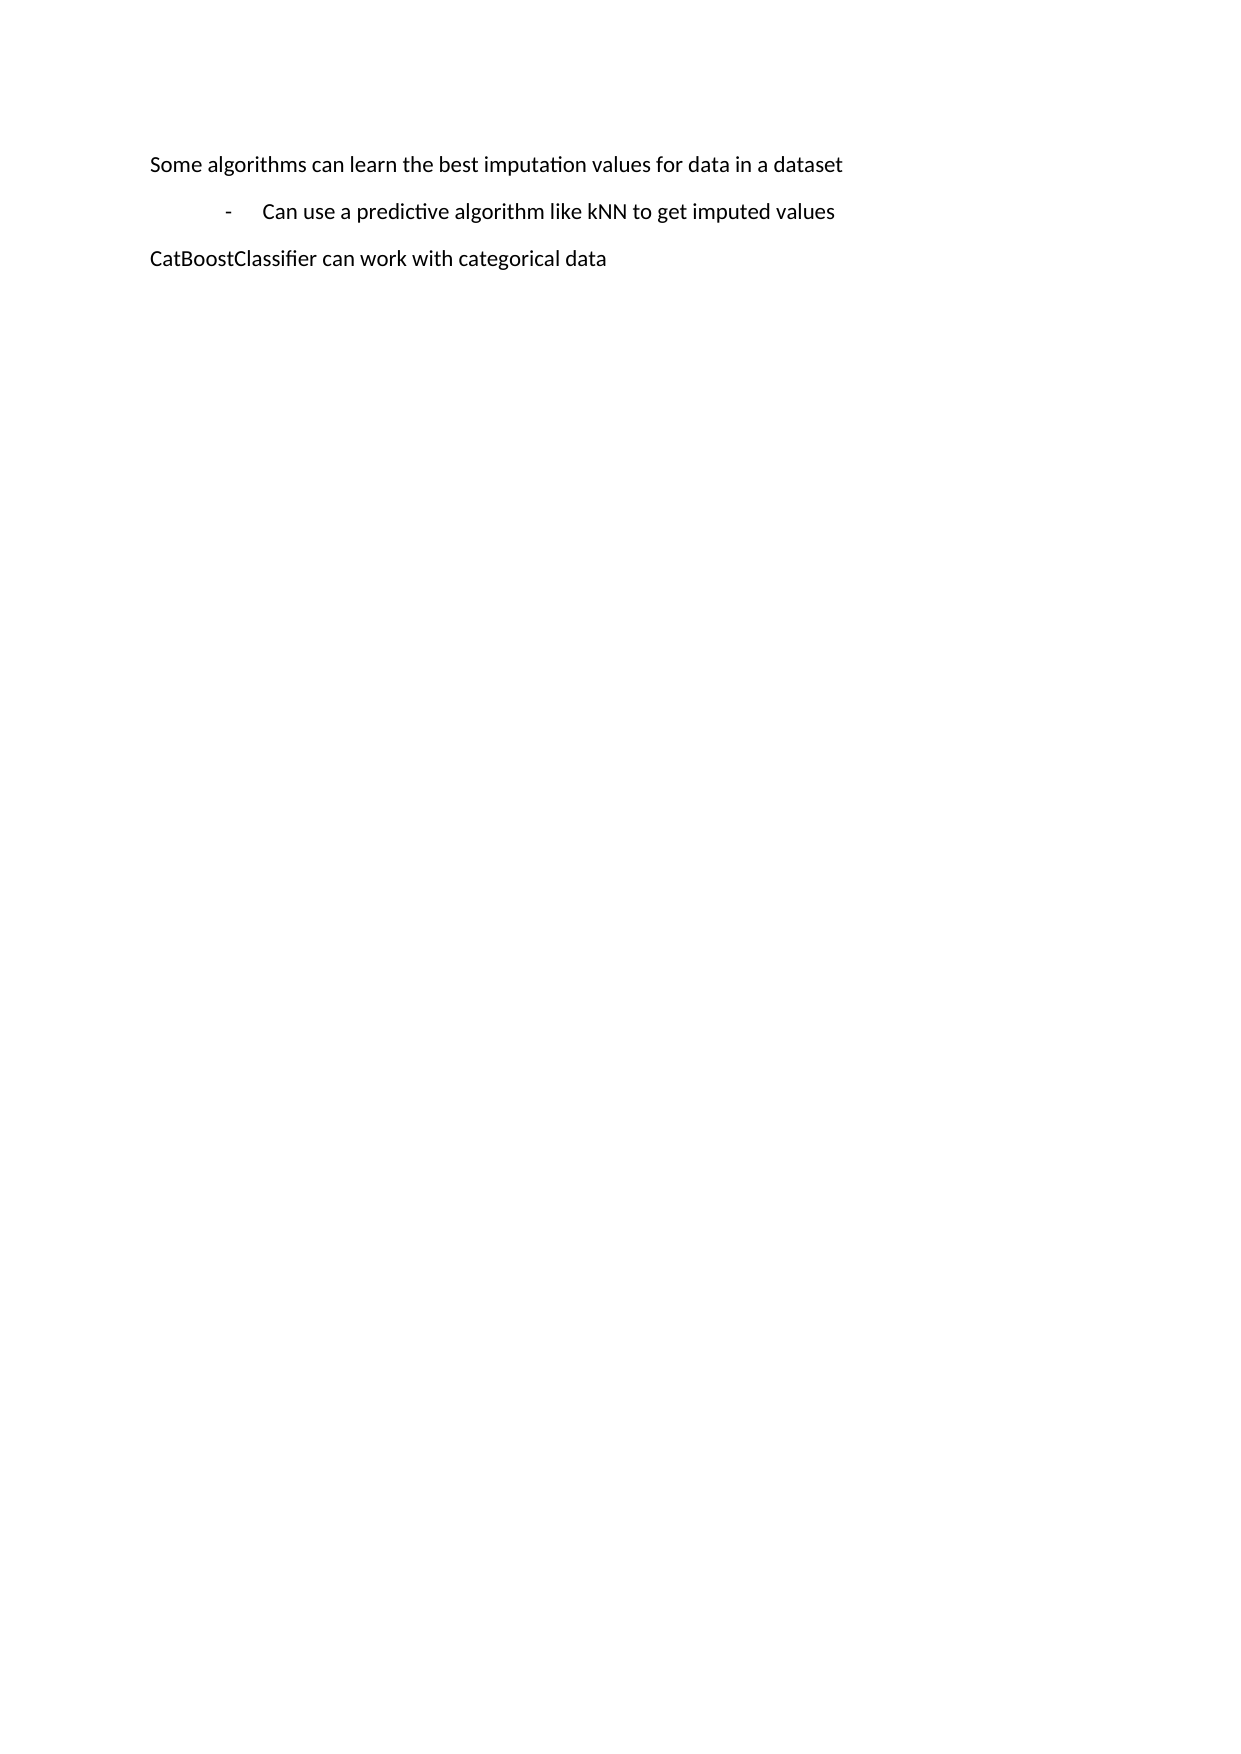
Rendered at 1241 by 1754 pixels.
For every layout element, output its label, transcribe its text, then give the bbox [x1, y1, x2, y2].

list Can use a predictive algorithm like kNN to get imputed values [225, 197, 1090, 225]
text Some algorithms can learn the best imputation values for data in a dataset [150, 150, 1090, 178]
text CatBoostClassifier can work with categorical data [150, 244, 1090, 272]
